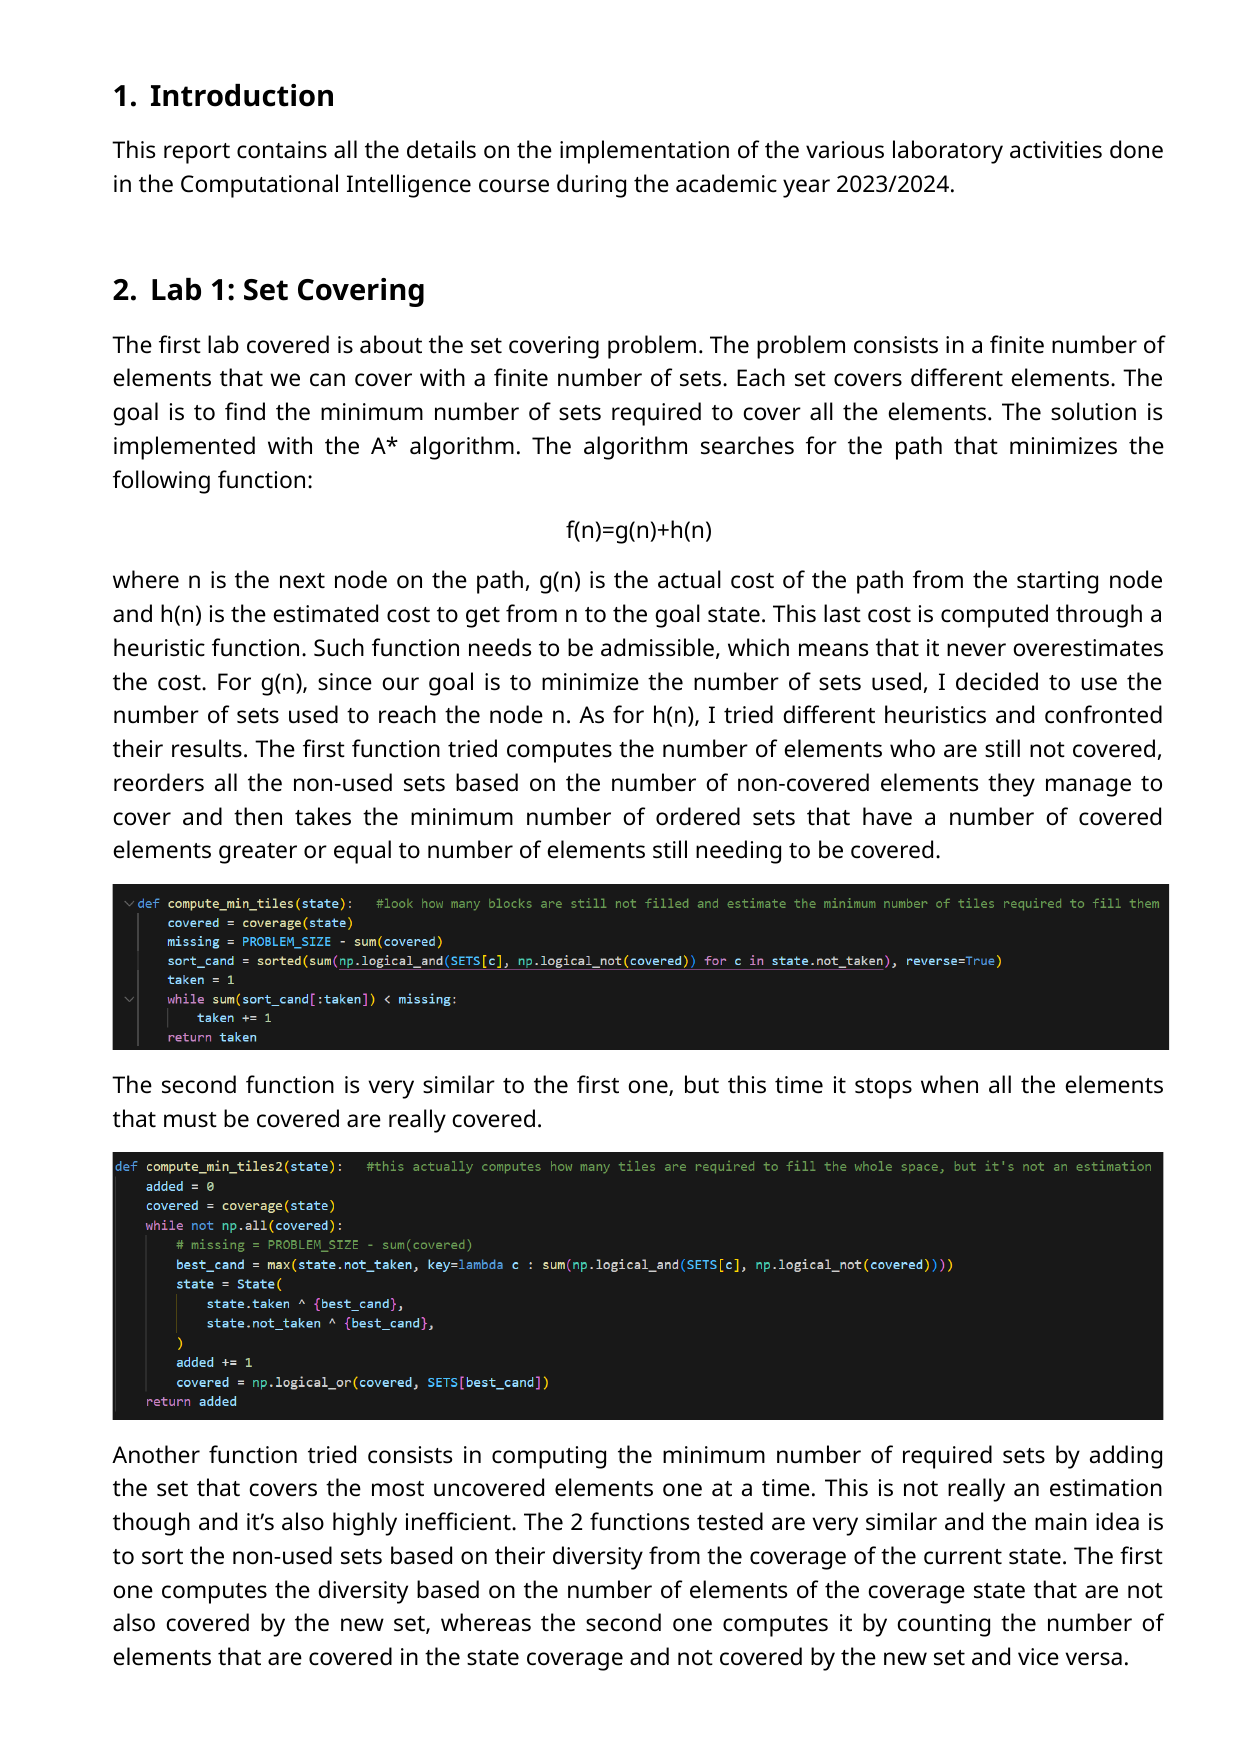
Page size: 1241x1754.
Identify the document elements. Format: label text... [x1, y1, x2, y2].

text where n is the next node on the path, g(n) is the actual cost of the path from the starting node and h(n) is the estimated cost to get from n to the goal state. This last cost is computed through a heuristic function. Such function needs to be admissible, which means that it never overestimates the cost. For g(n), since our goal is to minimize the number of sets used, I decided to use the number of sets used to reach the node n. As for h(n), I tried different heuristics and confronted their results. The first function tried computes the number of elements who are still not covered, reorders all the non-used sets based on the number of non-covered elements they manage to cover and then takes the minimum number of ordered sets that have a number of covered elements greater or equal to number of elements still needing to be covered. [112, 564, 1165, 866]
list Introduction [112, 75, 1165, 115]
text f(n)=g(n)+h(n) [112, 514, 1165, 545]
picture [112, 884, 1170, 1050]
text The second function is very similar to the first one, but this time it stops when all the elements that must be covered are really covered. [112, 1069, 1165, 1134]
picture [112, 1152, 1164, 1420]
text The first lab covered is about the set covering problem. The problem consists in a finite number of elements that we can cover with a finite number of sets. Each set covers different elements. The goal is to find the minimum number of sets required to cover all the elements. The solution is implemented with the A* algorithm. The algorithm searches for the path that minimizes the following function: [112, 328, 1165, 495]
text Another function tried consists in computing the minimum number of required sets by adding the set that covers the most uncovered elements one at a time. This is not really an estimation though and it’s also highly inefficient. The 2 functions tested are very similar and the main idea is to sort the non-used sets based on their diversity from the coverage of the current state. The first one computes the diversity based on the number of elements of the coverage state that are not also covered by the new set, whereas the second one computes it by counting the number of elements that are covered in the state coverage and not covered by the new set and vice versa. [112, 1439, 1165, 1672]
list Lab 1: Set Covering [112, 269, 1165, 309]
text This report contains all the details on the implementation of the various laboratory activities done in the Computational Intelligence course during the academic year 2023/2024. [112, 134, 1165, 199]
